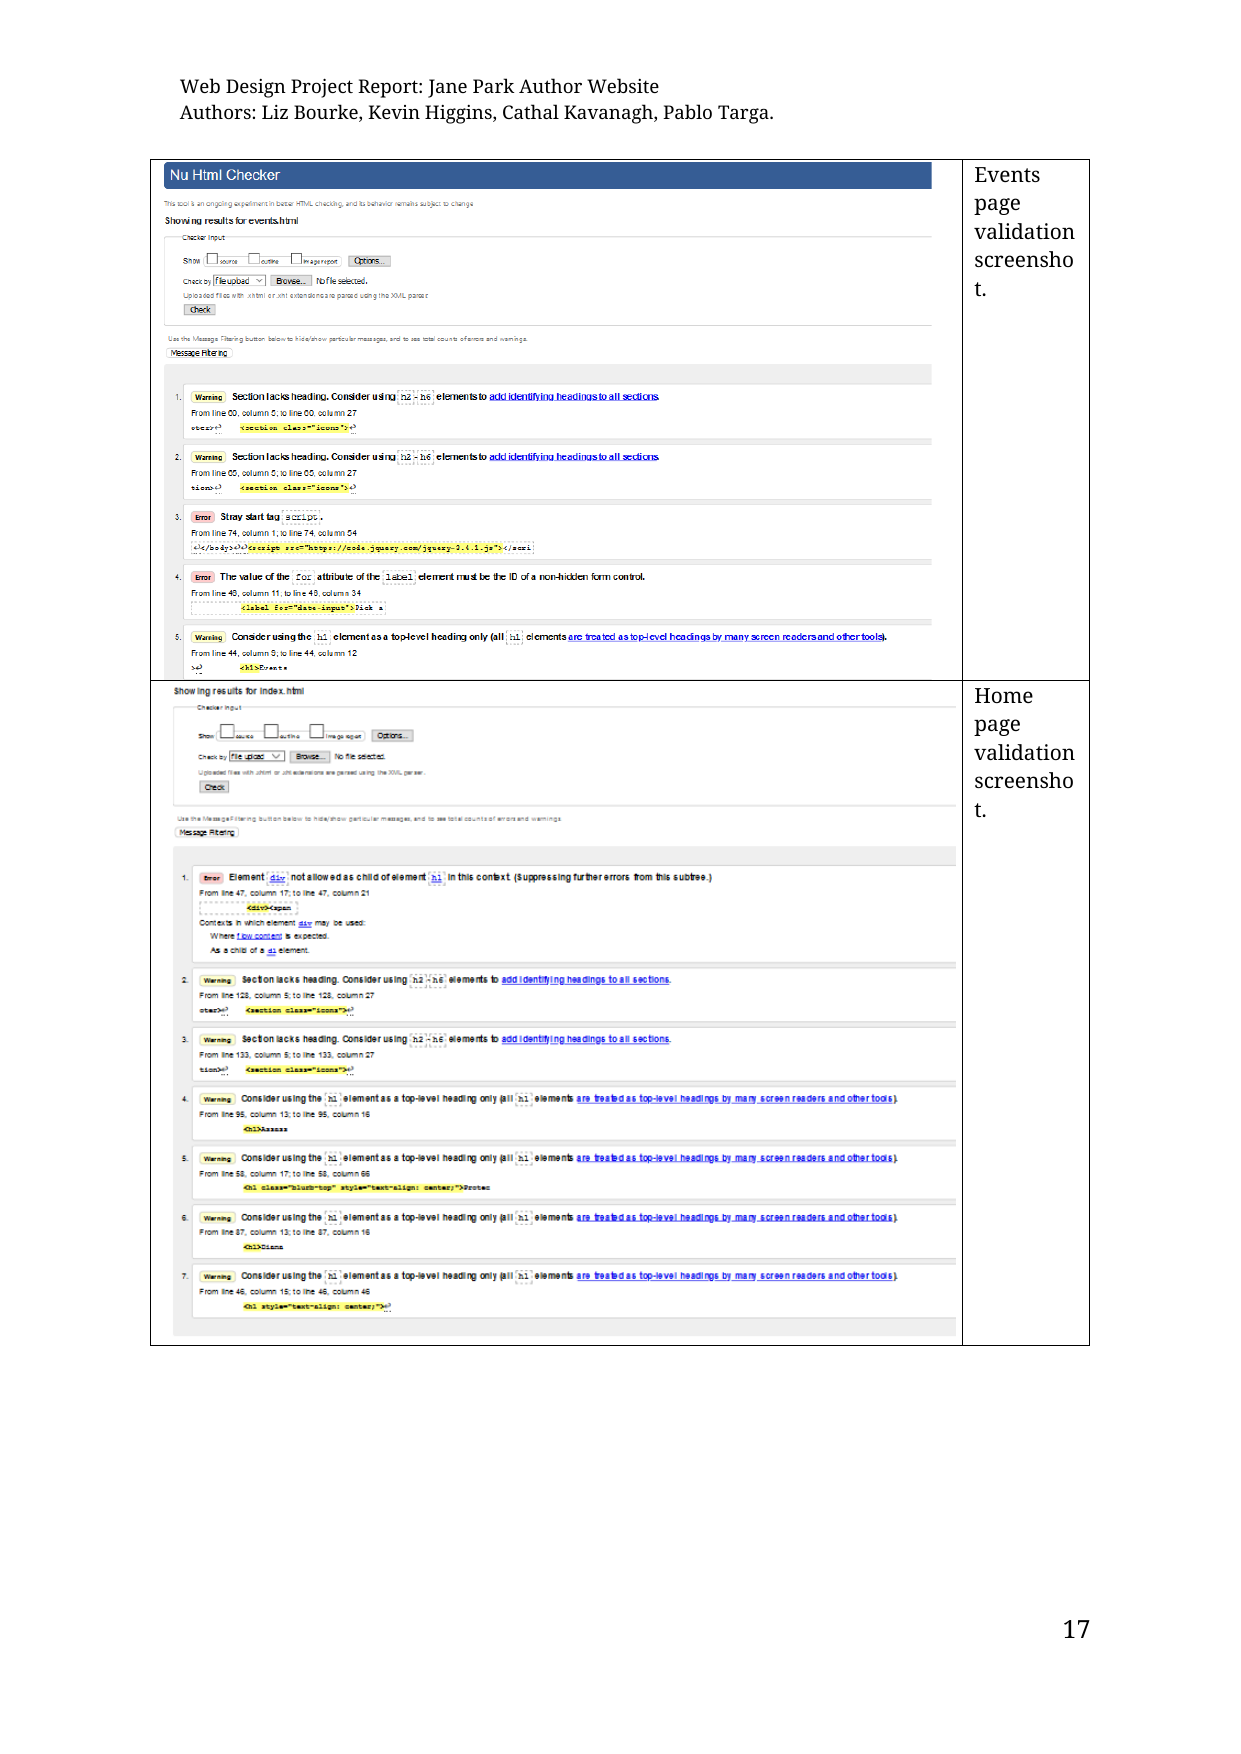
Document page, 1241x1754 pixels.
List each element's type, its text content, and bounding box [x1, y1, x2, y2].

table_cell Events page validation screenshot. [963, 160, 1089, 680]
table_cell [151, 160, 161, 680]
table_cell [151, 681, 161, 1344]
table_cell [956, 681, 962, 1344]
table_cell [932, 160, 962, 680]
picture [161, 160, 932, 680]
picture [161, 681, 956, 1345]
table_cell Home page validation screenshot. [963, 681, 1089, 1344]
